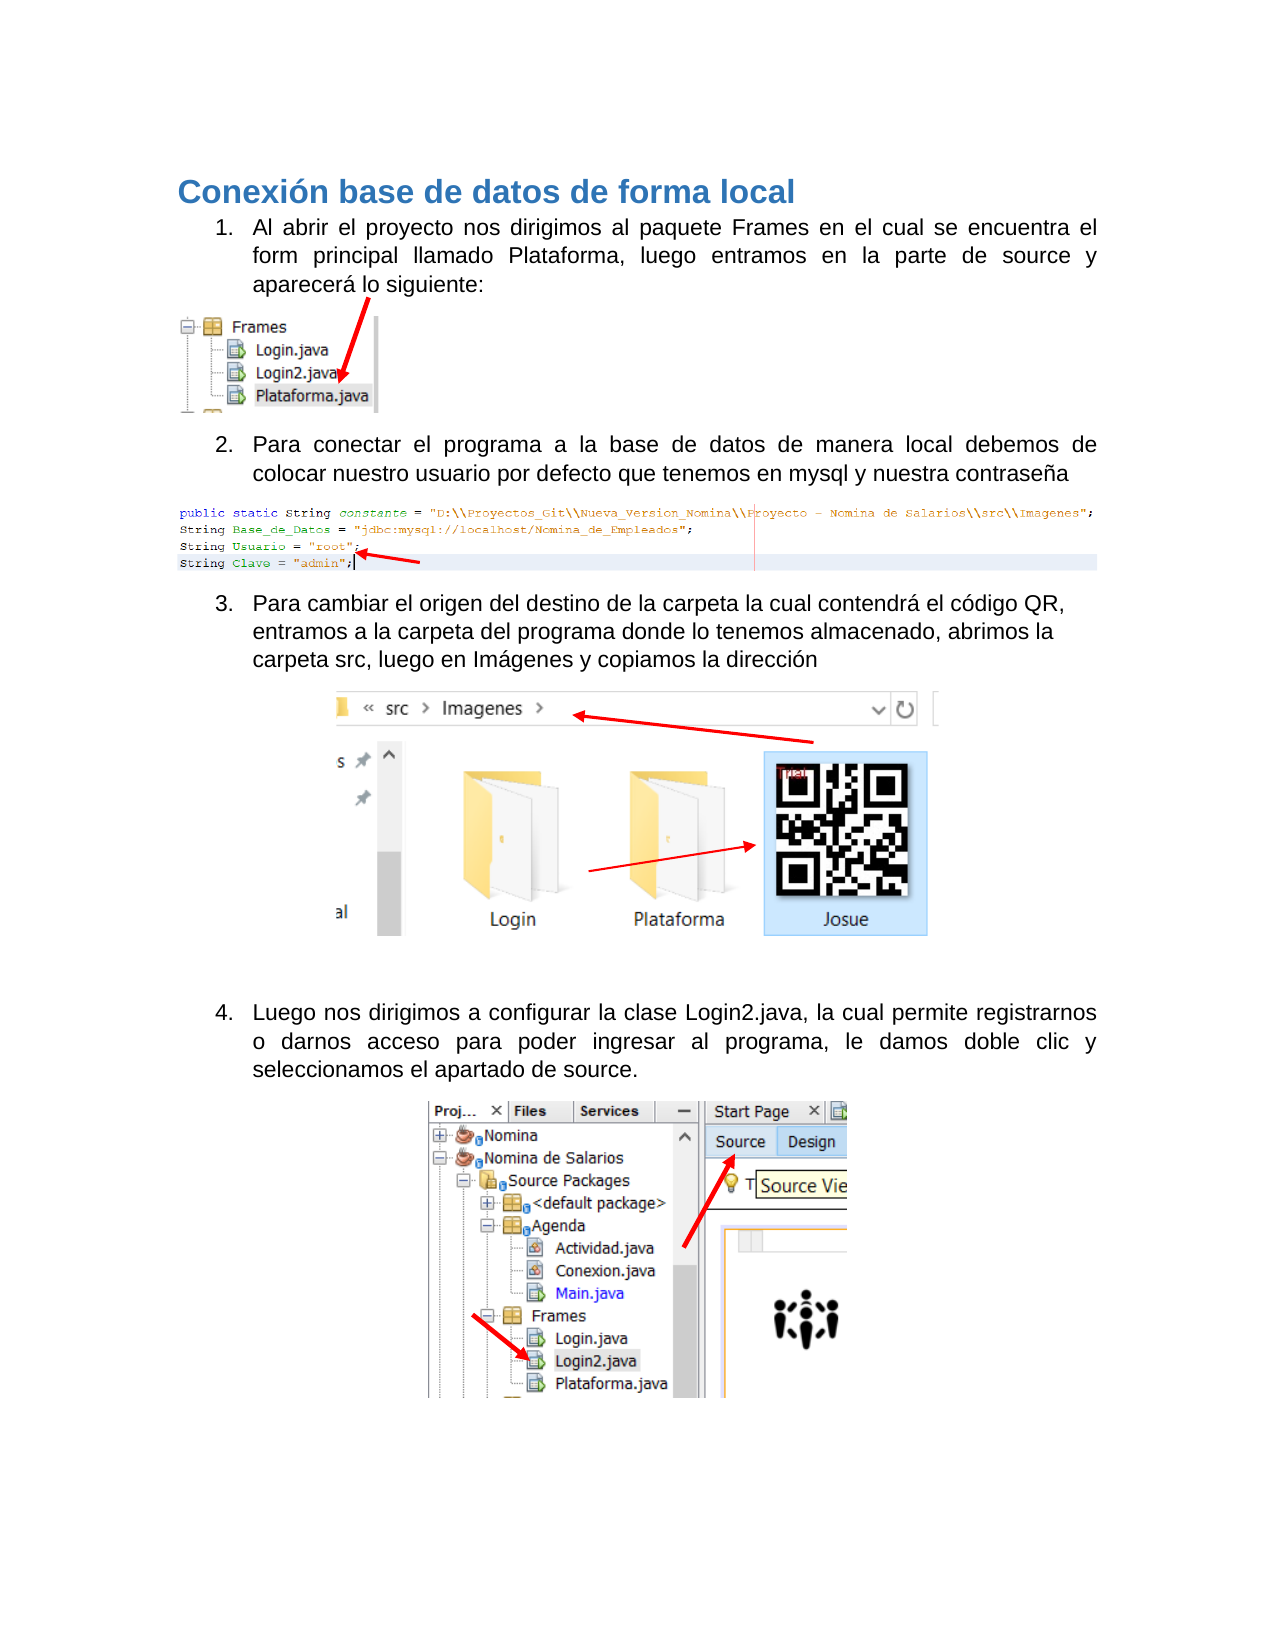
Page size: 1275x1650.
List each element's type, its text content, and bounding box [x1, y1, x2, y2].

picture [177, 504, 1098, 571]
list Al abrir el proyecto nos dirigimos al paquete Frames en el cual se encuentra el form principal llamado Plataforma, luego entramos en la parte de source y aparecerá lo siguiente: [215, 214, 1098, 297]
list Luego nos dirigimos a configurar la clase Login2.java, la cual permite registrarnos o darnos acceso para poder ingresar al programa, le damos doble clic y seleccionamos el apartado de source. [215, 999, 1098, 1082]
subtitle Conexión base de datos de forma local [177, 173, 1098, 211]
list Para cambiar el origen del destino de la carpeta la cual contendrá el código QR, entramos a la carpeta del programa donde lo tenemos almacenado, abrimos la carpeta src, luego en Imágenes y copiamos la dirección [215, 589, 1098, 673]
picture [336, 691, 939, 936]
picture [428, 1101, 847, 1398]
list Para conectar el programa a la base de datos de manera local debemos de colocar nuestro usuario por defecto que tenemos en mysql y nuestra contraseña [215, 431, 1098, 486]
picture [177, 316, 379, 413]
